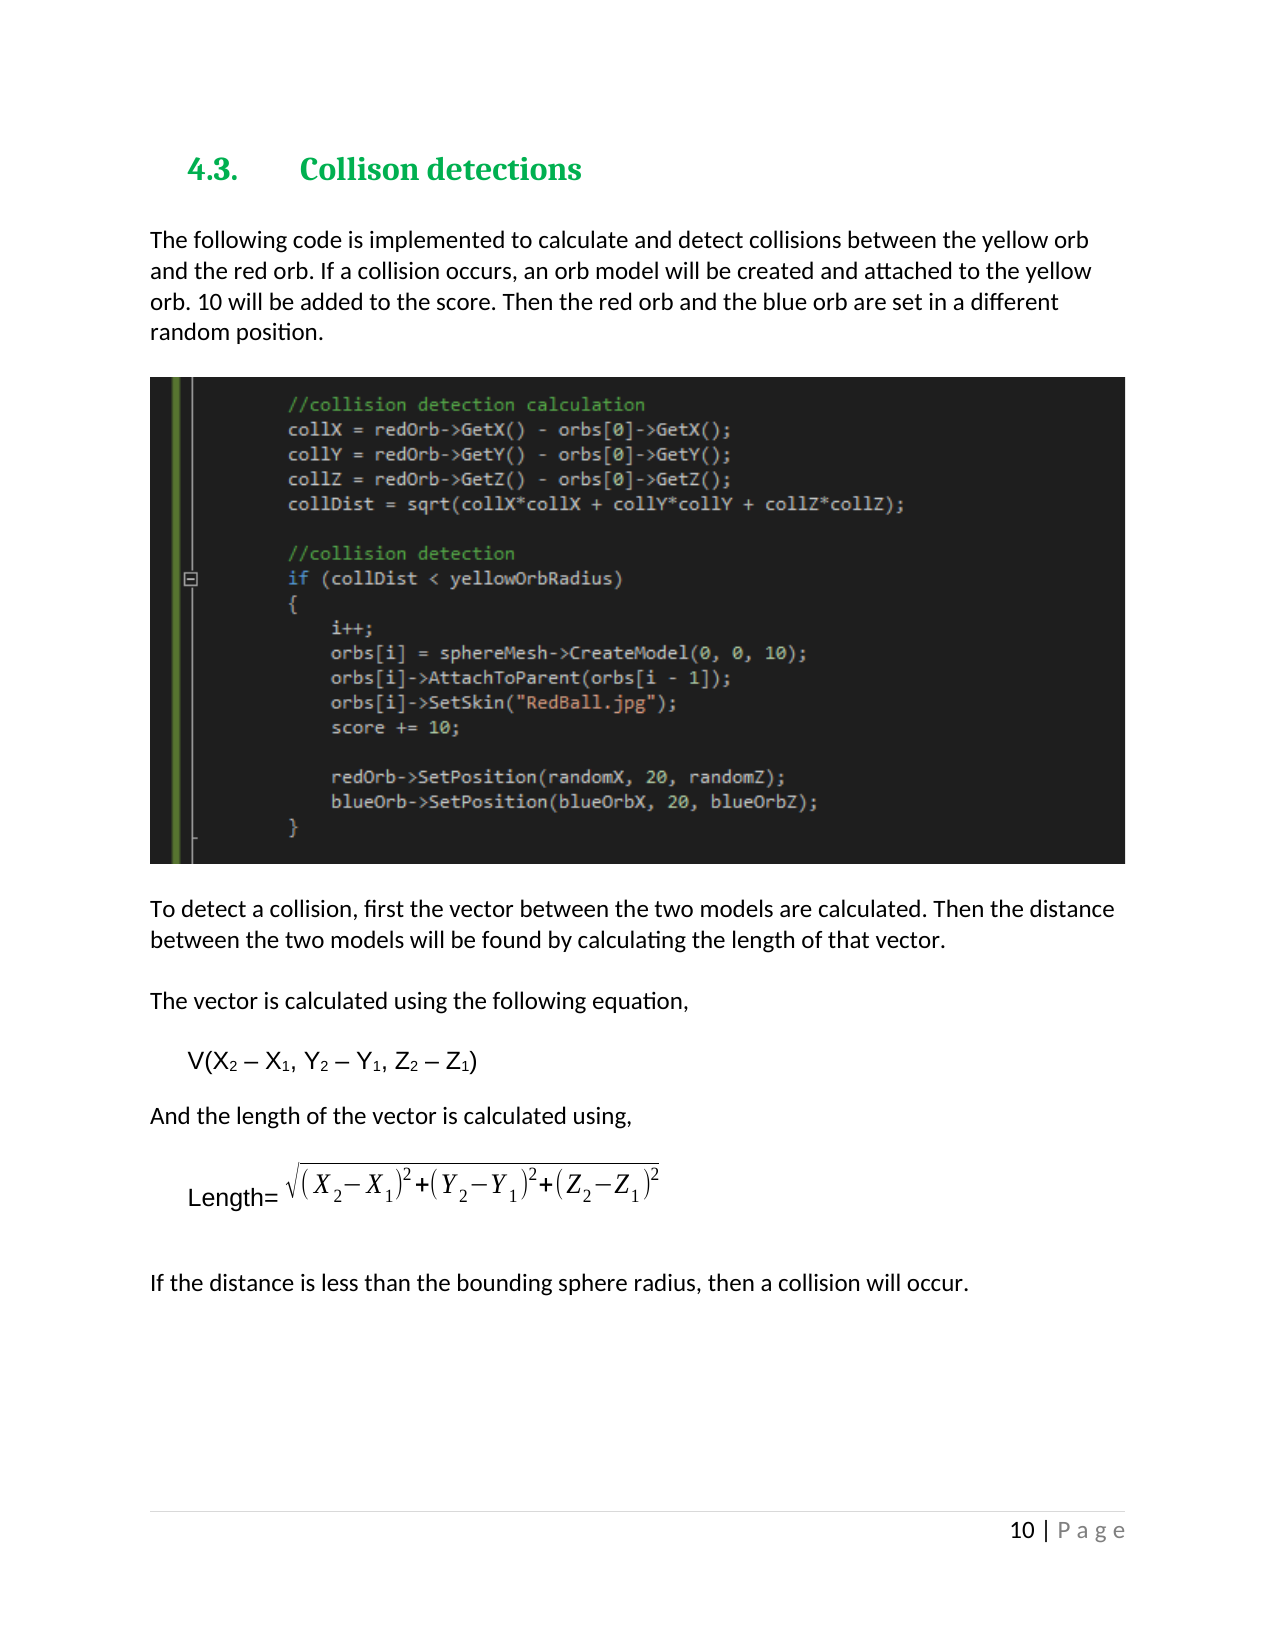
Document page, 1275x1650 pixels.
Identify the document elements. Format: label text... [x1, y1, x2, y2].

text Length= [150, 1161, 1125, 1212]
picture [150, 377, 1125, 864]
text V(X2 – X1, Y2 – Y1, Z2 – Z1) [150, 1046, 1125, 1075]
subtitle Collison detections [187, 150, 1125, 188]
text If the distance is less than the bounding sphere radius, then a collision will occur. [150, 1267, 1125, 1298]
text To detect a collision, first the vector between the two models are calculated. Then the distance between the two models will be found by calculating the length of that vector. [150, 894, 1125, 955]
text The vector is calculated using the following equation, [150, 985, 1125, 1016]
text And the length of the vector is calculated using, [150, 1100, 1125, 1131]
text The following code is implemented to calculate and detect collisions between the yellow orb and the red orb. If a collision occurs, an orb model will be created and attached to the yellow orb. 10 will be added to the score. Then the red orb and the blue orb are set in a different random position. [150, 224, 1125, 347]
